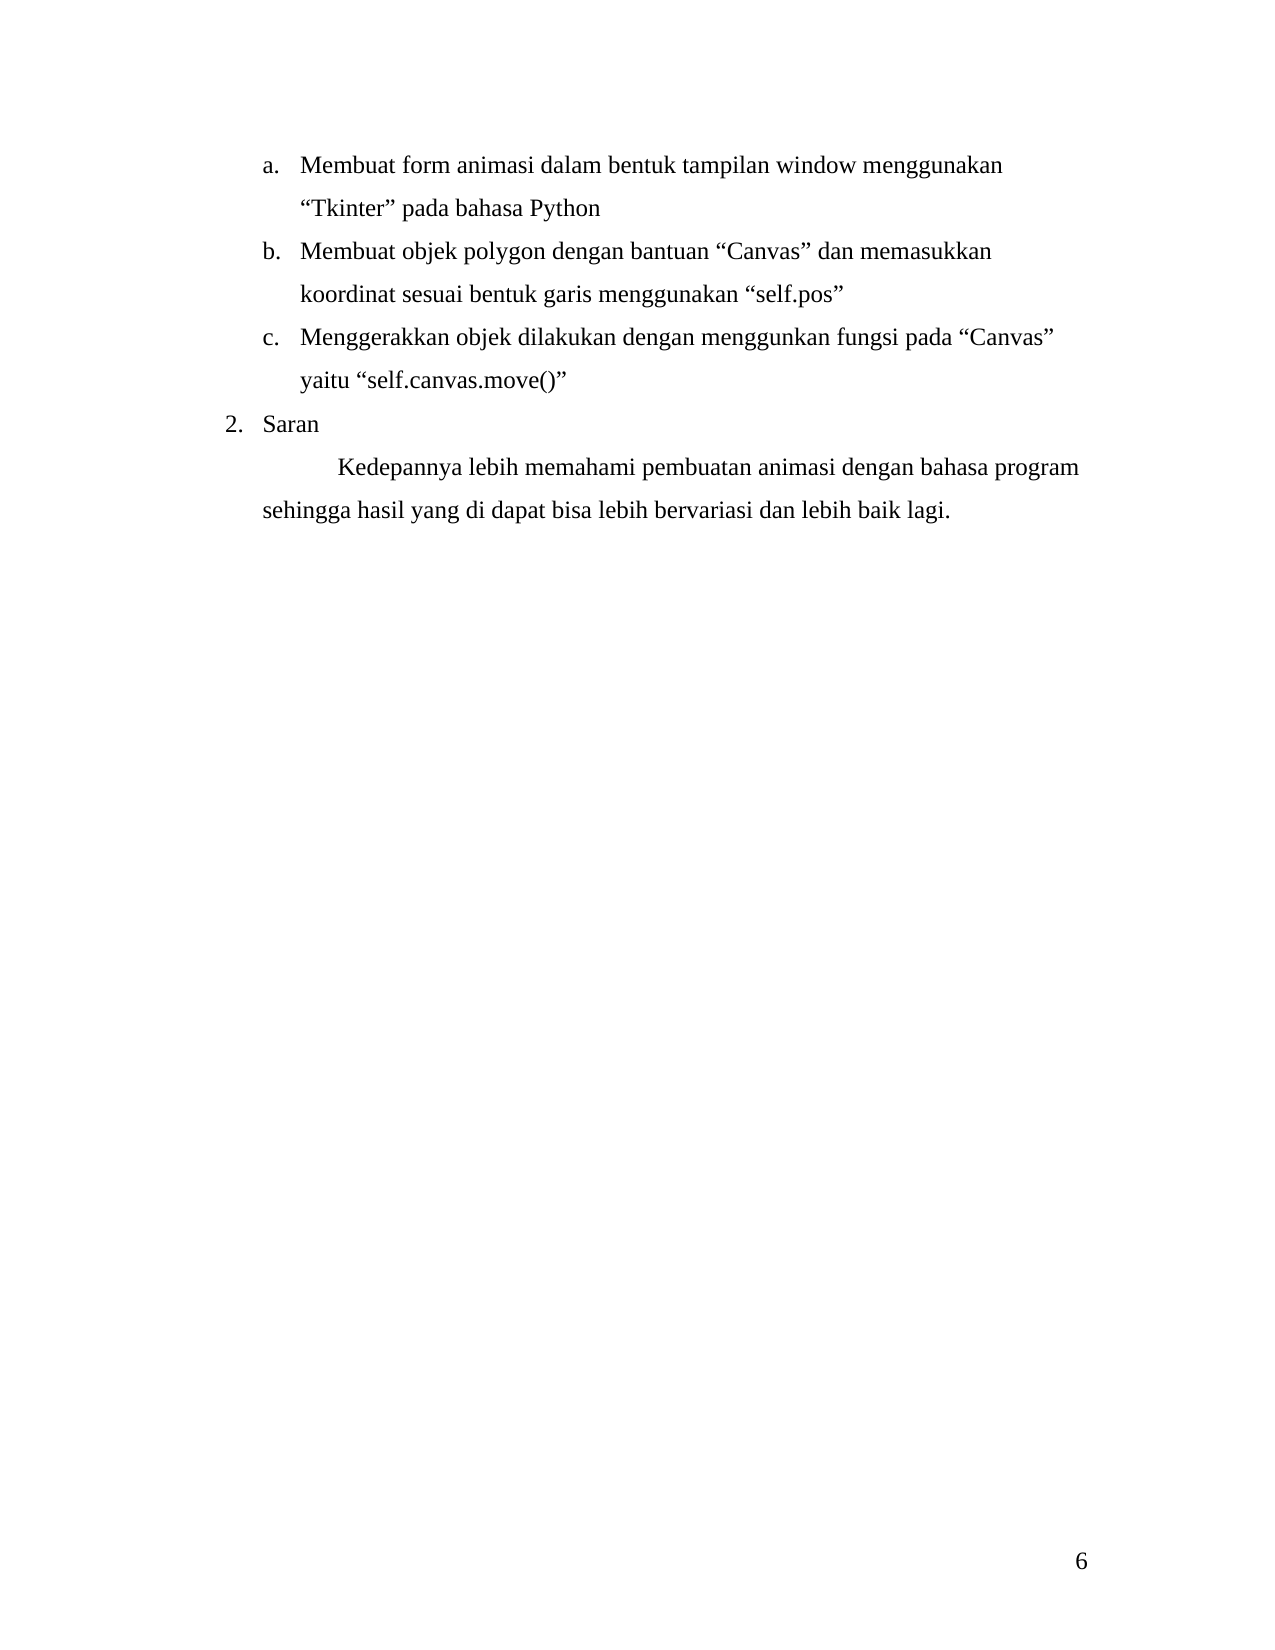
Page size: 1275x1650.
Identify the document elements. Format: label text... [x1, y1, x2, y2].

text Kedepannya lebih memahami pembuatan animasi dengan bahasa program sehingga hasil yang di dapat bisa lebih bervariasi dan lebih baik lagi. [262, 452, 1088, 524]
list Membuat form animasi dalam bentuk tampilan window menggunakan “Tkinter” pada bahasa Python [262, 150, 1088, 222]
list Saran [225, 409, 1088, 437]
list Menggerakkan objek dilakukan dengan menggunkan fungsi pada “Canvas” yaitu “self.canvas.move()” [262, 322, 1088, 394]
list Membuat objek polygon dengan bantuan “Canvas” dan memasukkan koordinat sesuai bentuk garis menggunakan “self.pos” [262, 236, 1088, 308]
